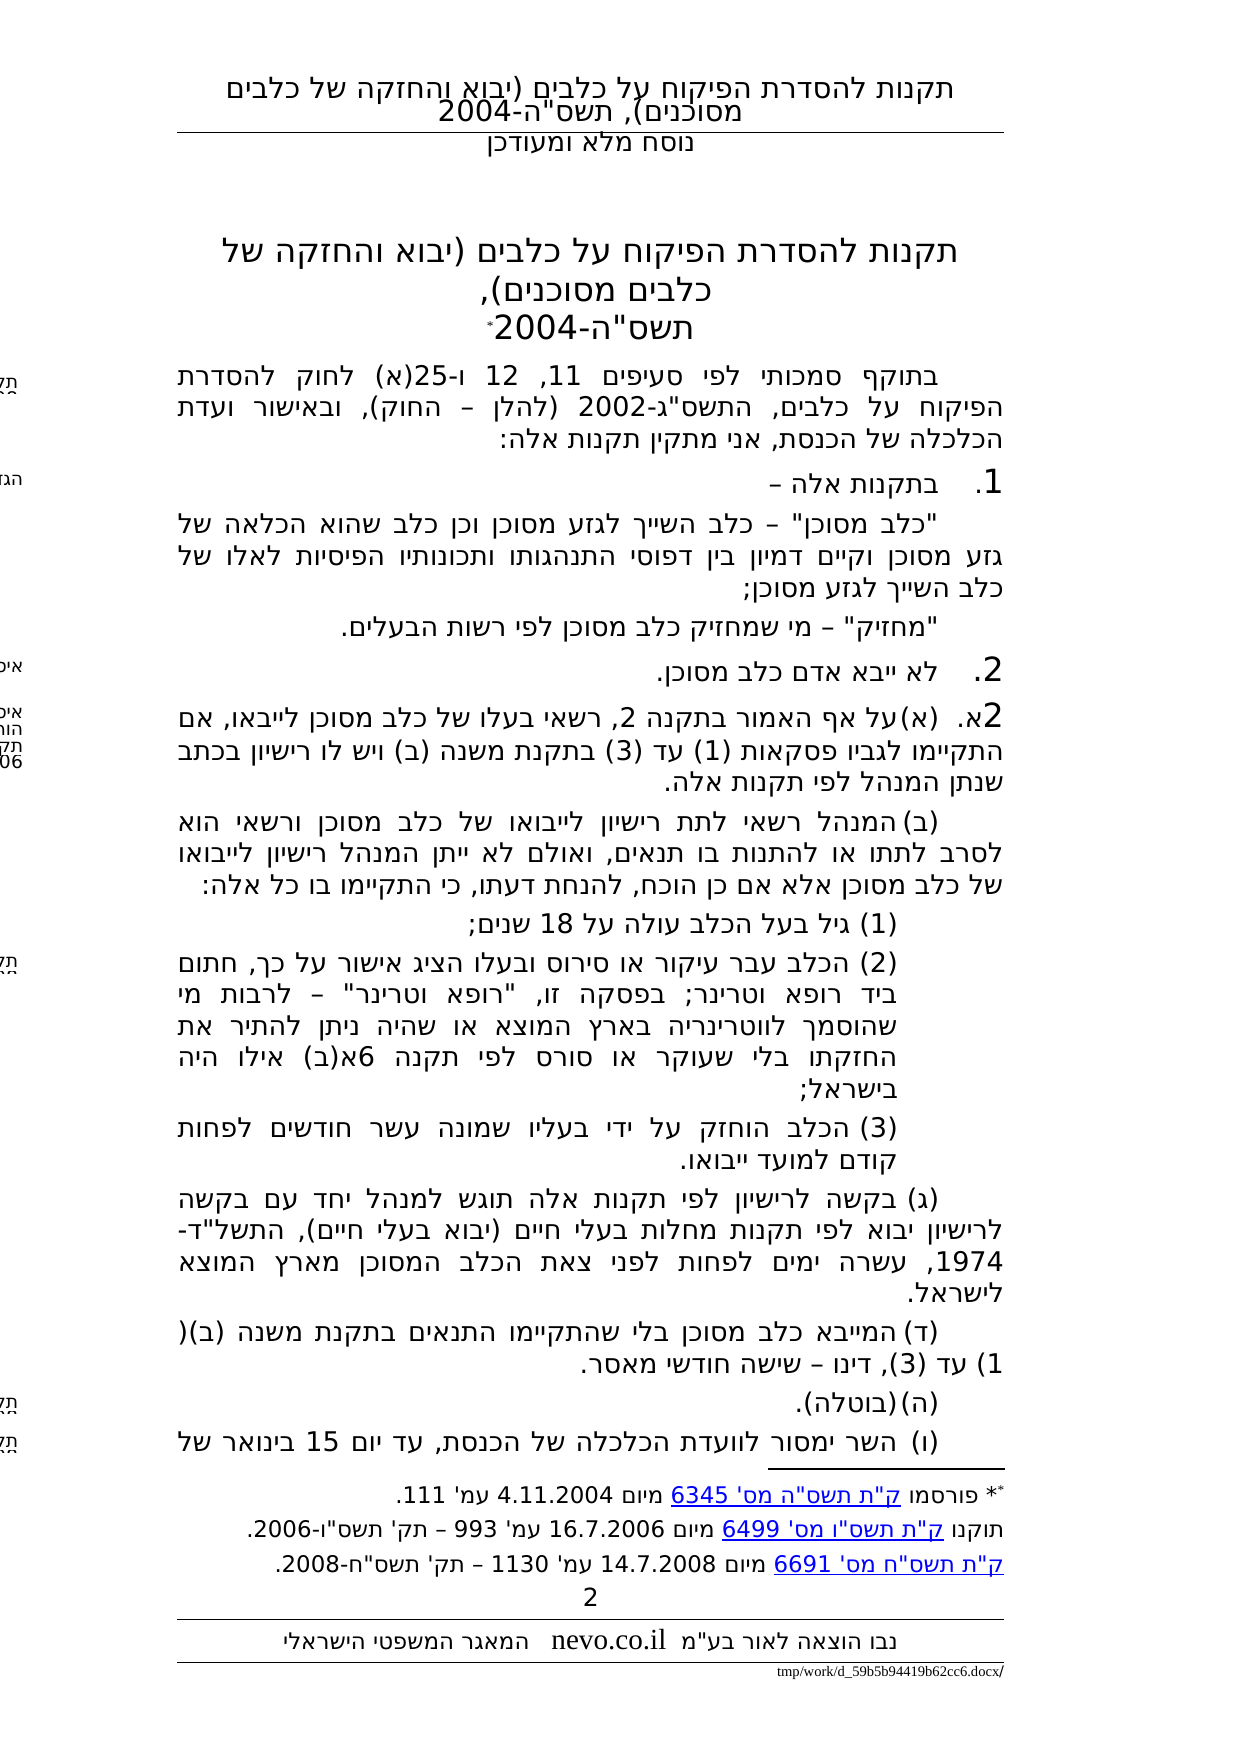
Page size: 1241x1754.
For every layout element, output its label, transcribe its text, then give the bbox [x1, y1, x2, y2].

text בתוקף סמכותי לפי סעיפים 11, 12 ו-25(א) לחוק להסדרת הפיקוח על כלבים, התשס"ג-2002 (להלן – החוק), ובאישור ועדת הכלכלה של הכנסת, אני מתקין תקנות אלה: [177, 360, 1004, 455]
text 1. בתקנות אלה – [177, 462, 1004, 501]
text (ג) בקשה לרישיון לפי תקנות אלה תוגש למנהל יחד עם בקשה לרישיון יבוא לפי תקנות מחלות בעלי חיים (יבוא בעלי חיים), התשל"ד-1974, עשרה ימים לפחות לפני צאת הכלב המסוכן מארץ המוצא לישראל. [177, 1183, 1004, 1309]
text "כלב מסוכן" – כלב השייך לגזע מסוכן וכן כלב שהוא הכלאה של גזע מסוכן וקיים דמיון בין דפוסי התנהגותו ותכונותיו הפיסיות לאלו של כלב השייך לגזע מסוכן; [177, 509, 1004, 603]
text (ה) (בוטלה). [177, 1387, 1004, 1419]
text תקנות להסדרת הפיקוח על כלבים (יבוא והחזקה של כלבים מסוכנים), תשס"ה-2004* [177, 231, 1004, 348]
text "מחזיק" – מי שמחזיק כלב מסוכן לפי רשות הבעלים. [177, 611, 1004, 642]
text (ב) המנהל רשאי לתת רישיון לייבואו של כלב מסוכן ורשאי הוא לסרב לתתו או להתנות בו תנאים, ואולם לא ייתן המנהל רישיון לייבואו של כלב מסוכן אלא אם כן הוכח, להנחת דעתו, כי התקיימו בו כל אלה: [177, 806, 1004, 901]
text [177, 1426, 1004, 1458]
text 2א. (א) על אף האמור בתקנה 2, רשאי בעלו של כלב מסוכן לייבאו, אם התקיימו לגביו פסקאות (1) עד (3) בתקנת משנה (ב) ויש לו רישיון בכתב שנתן המנהל לפי תקנות אלה. [177, 696, 1004, 798]
text 2. לא ייבא אדם כלב מסוכן. [177, 650, 1004, 689]
text (2) הכלב עבר עיקור או סירוס ובעלו הציג אישור על כך, חתום ביד רופא וטרינר; בפסקה זו, "רופא וטרינר" – לרבות מי שהוסמך לווטרינריה בארץ המוצא או שהיה ניתן להתיר את החזקתו בלי שעוקר או סורס לפי תקנה 6א(ב) אילו היה בישראל; [177, 947, 898, 1105]
text (3) הכלב הוחזק על ידי בעליו שמונה עשר חודשים לפחות קודם למועד ייבואו. [177, 1112, 898, 1176]
text (1) גיל בעל הכלב עולה על 18 שנים; [177, 908, 898, 939]
text (ד) המייבא כלב מסוכן בלי שהתקיימו התנאים בתקנת משנה (ב)(1) עד (3), דינו – שישה חודשי מאסר. [177, 1317, 1004, 1380]
